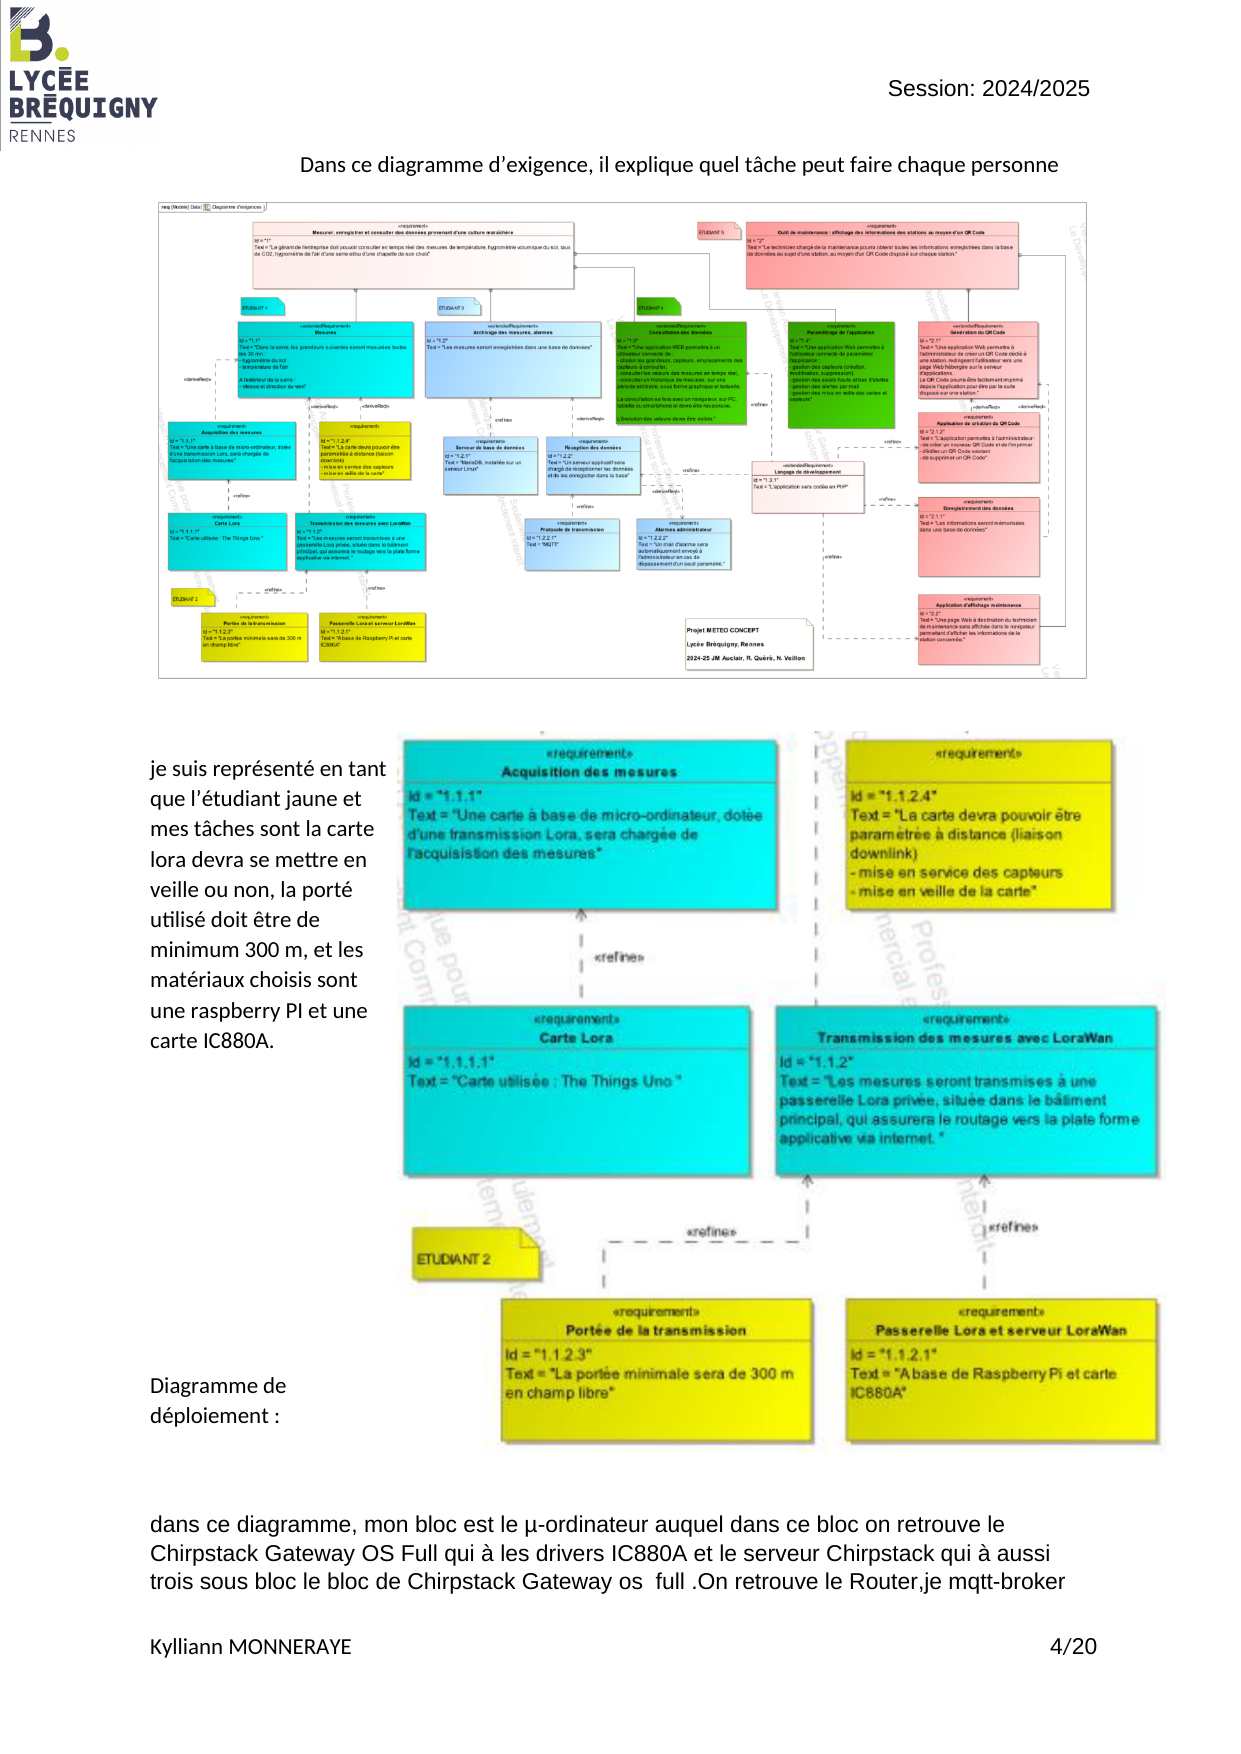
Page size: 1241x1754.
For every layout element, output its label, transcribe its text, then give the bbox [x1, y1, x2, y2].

picture [0, 0, 166, 151]
picture [396, 731, 1167, 1454]
text Dans ce diagramme d’exigence, il explique quel tâche peut faire chaque personne [300, 150, 1090, 178]
subtitle Diagramme de déploiement : [150, 1371, 396, 1429]
picture [150, 196, 1091, 689]
text je suis représenté en tant que l’étudiant jaune et mes tâches sont la carte lora devra se mettre en veille ou non, la porté utilisé doit être de minimum 300 m, et les matériaux choisis sont une raspberry PI et une carte IC880A. [150, 754, 396, 1054]
